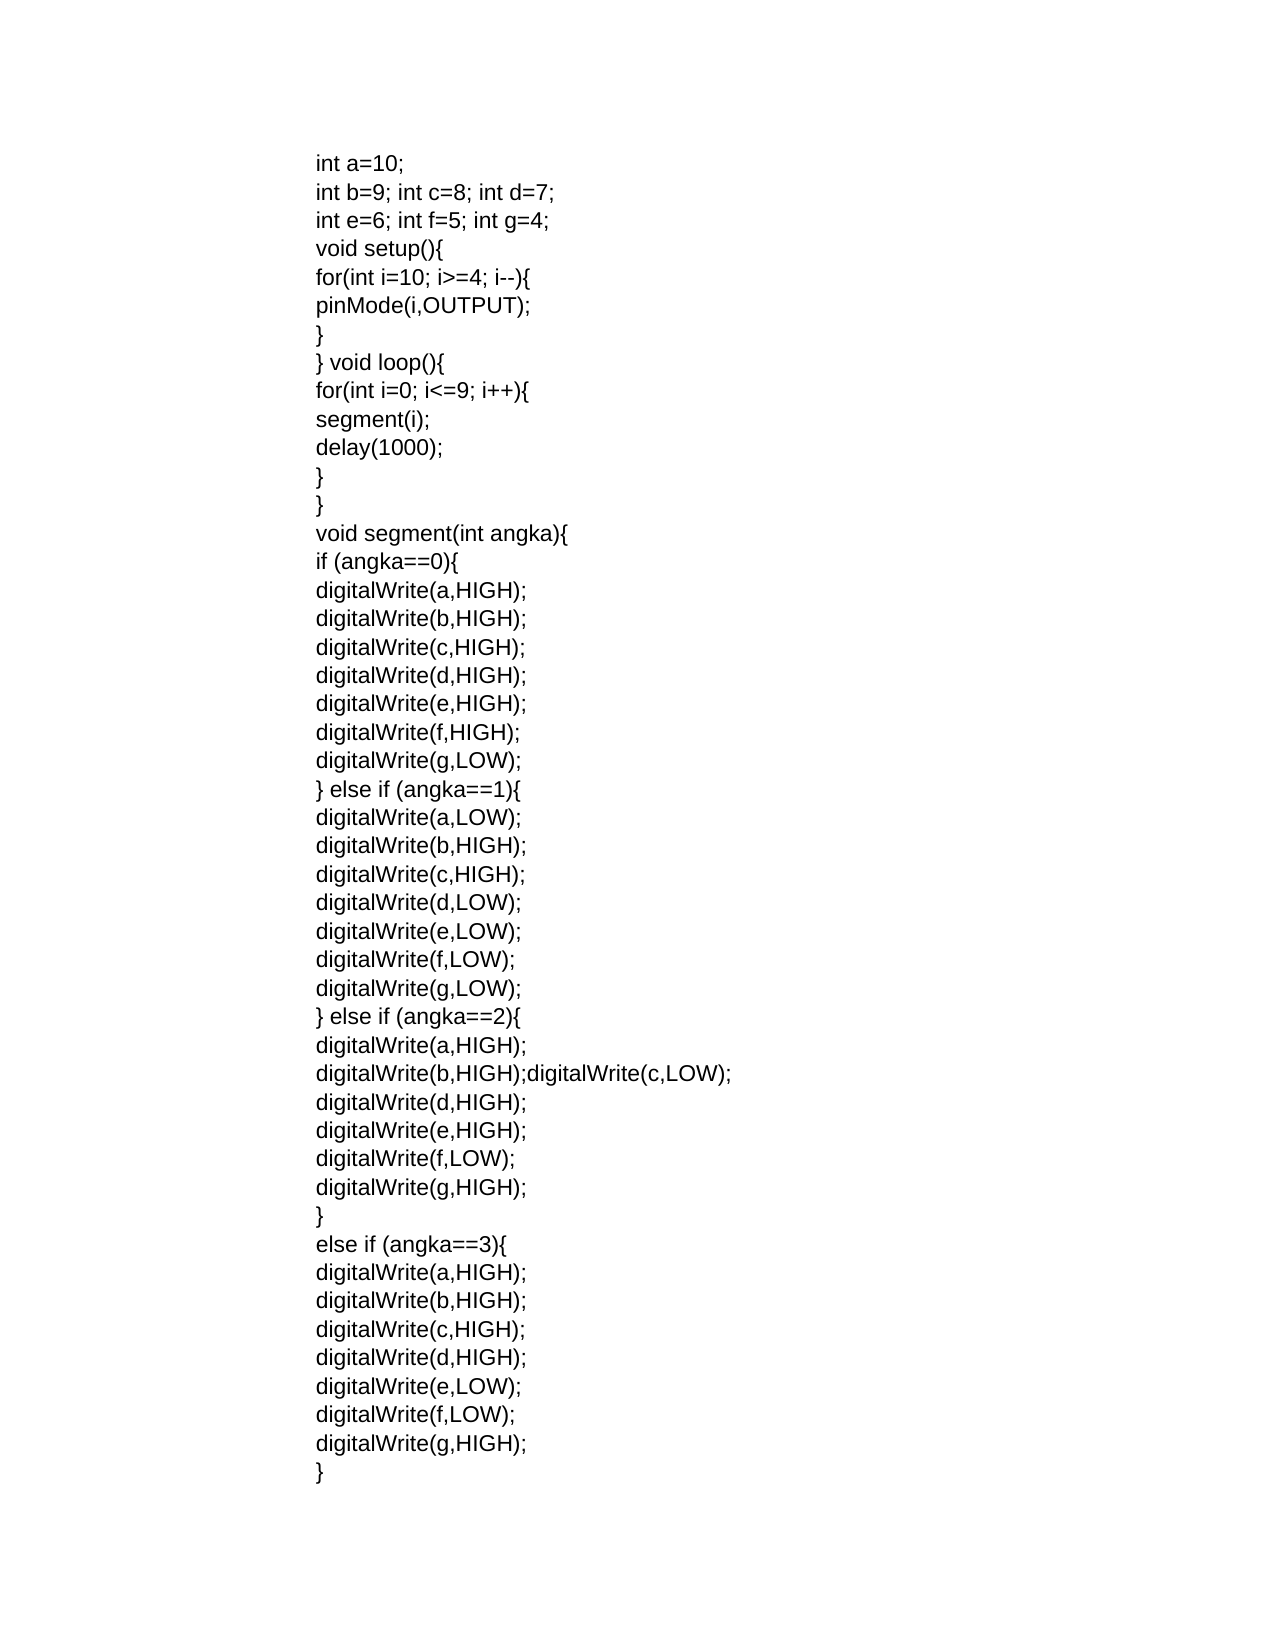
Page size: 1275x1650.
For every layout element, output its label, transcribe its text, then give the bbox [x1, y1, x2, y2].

list digitalWrite(g,HIGH); [316, 1430, 1046, 1456]
list digitalWrite(g,LOW); [316, 747, 1046, 773]
list digitalWrite(c,HIGH); [316, 861, 1046, 887]
list void segment(int angka){ [316, 520, 1046, 546]
list digitalWrite(b,HIGH); [316, 1287, 1046, 1314]
list digitalWrite(c,HIGH); [316, 1316, 1046, 1342]
list } [316, 321, 1046, 347]
list } [316, 463, 1046, 489]
list int e=6; int f=5; int g=4; [316, 207, 1046, 233]
list pinMode(i,OUTPUT); [316, 292, 1046, 318]
list digitalWrite(g,HIGH); [316, 1174, 1046, 1200]
list } void loop(){ [316, 349, 1046, 375]
list if (angka==0){ [316, 548, 1046, 574]
list digitalWrite(b,HIGH); [316, 605, 1046, 631]
list digitalWrite(a,HIGH); [316, 1259, 1046, 1285]
list digitalWrite(e,HIGH); [316, 690, 1046, 717]
list digitalWrite(e,LOW); [316, 918, 1046, 944]
list digitalWrite(d,HIGH); [316, 662, 1046, 688]
list digitalWrite(e,HIGH); [316, 1117, 1046, 1143]
list digitalWrite(a,LOW); [316, 804, 1046, 830]
list digitalWrite(e,LOW); [316, 1373, 1046, 1399]
list for(int i=0; i<=9; i++){ [316, 377, 1046, 404]
list delay(1000); [316, 434, 1046, 461]
list digitalWrite(b,HIGH);digitalWrite(c,LOW); [316, 1060, 1046, 1086]
list digitalWrite(a,HIGH); [316, 577, 1046, 603]
list } [316, 1202, 1046, 1228]
list for(int i=10; i>=4; i--){ [316, 264, 1046, 290]
list else if (angka==3){ [316, 1231, 1046, 1257]
list digitalWrite(d,HIGH); [316, 1344, 1046, 1371]
list digitalWrite(a,HIGH); [316, 1032, 1046, 1058]
list digitalWrite(b,HIGH); [316, 832, 1046, 859]
list digitalWrite(f,LOW); [316, 1145, 1046, 1172]
list digitalWrite(f,HIGH); [316, 719, 1046, 745]
list digitalWrite(f,LOW); [316, 1401, 1046, 1428]
list digitalWrite(f,LOW); [316, 946, 1046, 973]
list segment(i); [316, 406, 1046, 432]
list } [316, 491, 1046, 518]
list } else if (angka==1){ [316, 776, 1046, 802]
list digitalWrite(g,LOW); [316, 975, 1046, 1001]
list digitalWrite(d,LOW); [316, 889, 1046, 916]
list int b=9; int c=8; int d=7; [316, 178, 1046, 205]
list digitalWrite(d,HIGH); [316, 1088, 1046, 1115]
list digitalWrite(c,HIGH); [316, 633, 1046, 660]
list } else if (angka==2){ [316, 1003, 1046, 1029]
list } [316, 1458, 1046, 1484]
list void setup(){ [316, 235, 1046, 262]
list int a=10; [316, 150, 1046, 176]
